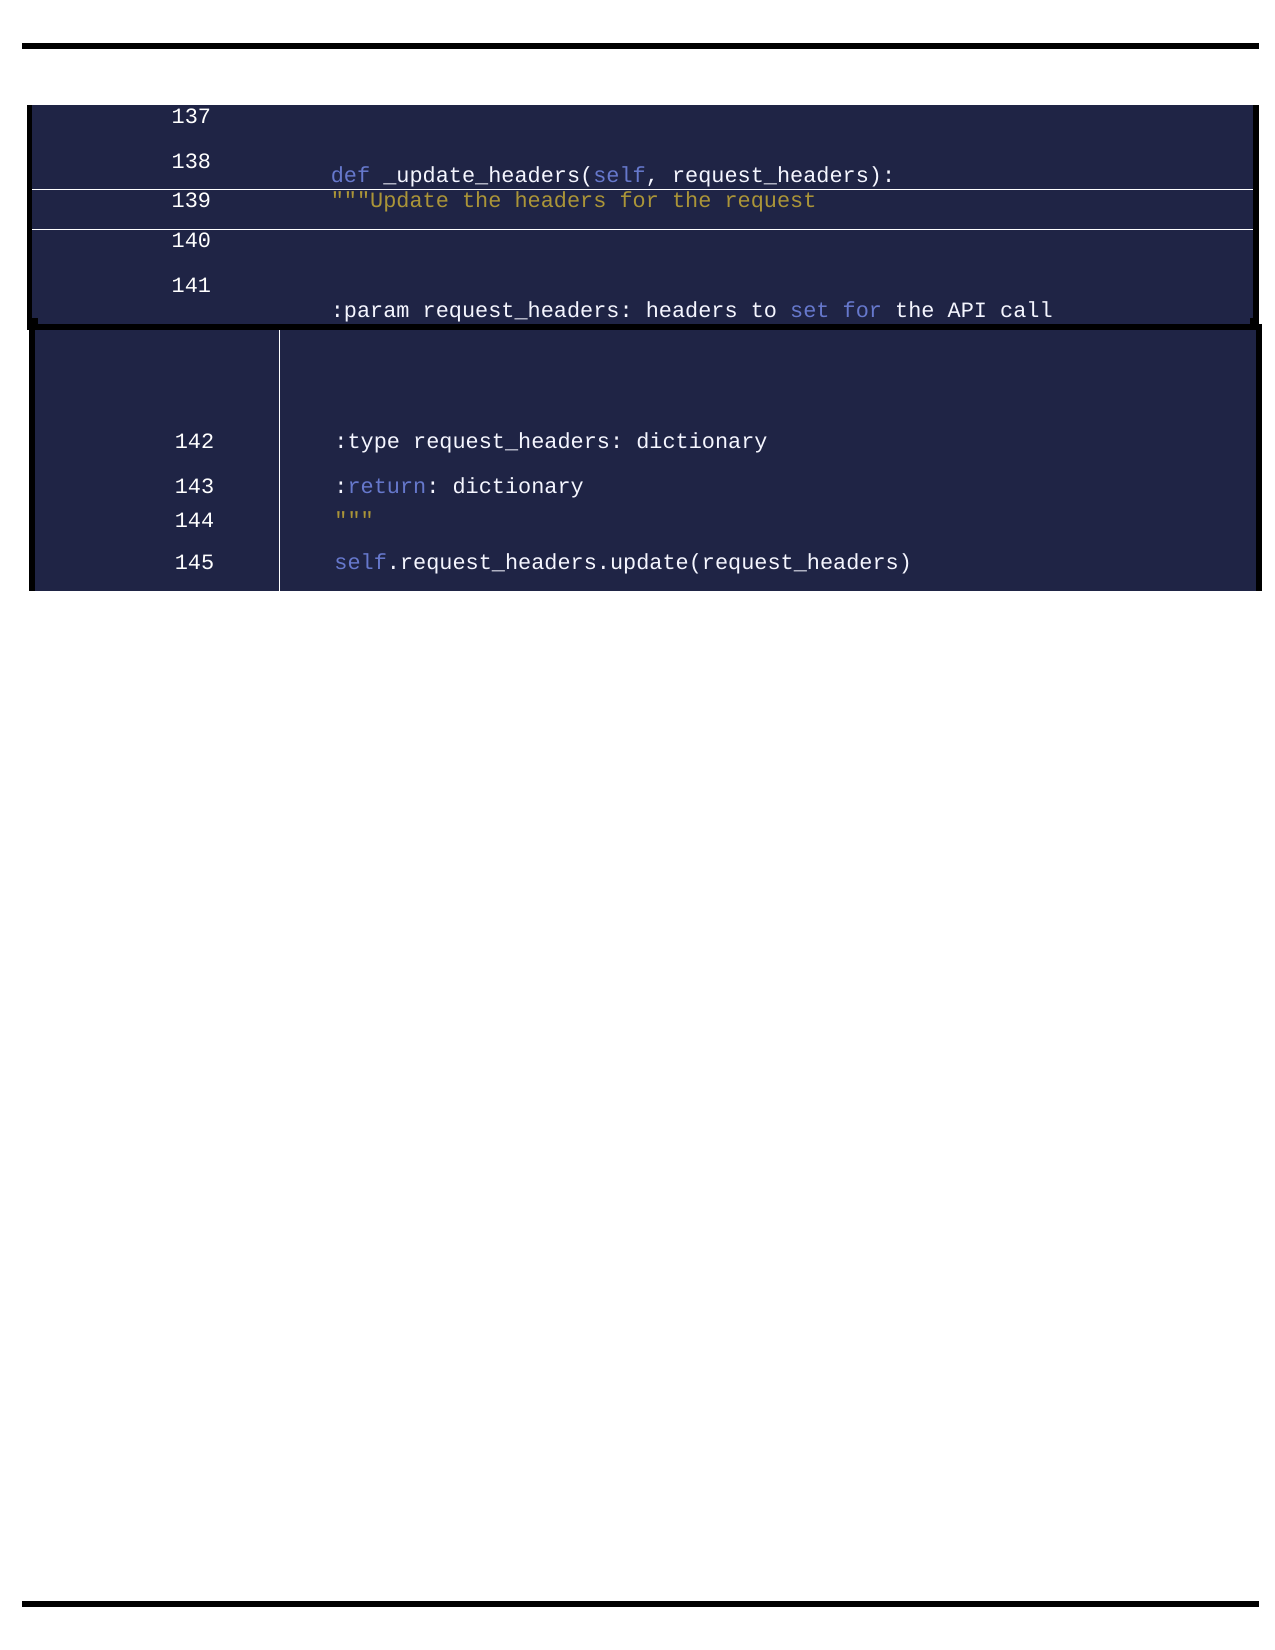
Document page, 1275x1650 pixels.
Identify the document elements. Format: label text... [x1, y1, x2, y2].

table_cell 142 [35, 430, 279, 466]
table_cell 137 138 [32, 105, 331, 189]
table_cell 139 [32, 190, 331, 229]
table_cell :return: dictionary [280, 466, 1256, 509]
table_cell 144 [35, 509, 279, 551]
table_cell 145 [35, 551, 279, 591]
table_cell self.request_headers.update(request_headers) [280, 551, 1256, 591]
table_cell :param request_headers: headers to set for the API call [331, 230, 1253, 324]
table_cell :type request_headers: dictionary [280, 430, 1256, 466]
table_cell 140 141 [32, 230, 331, 324]
table_cell [280, 330, 1256, 430]
table_cell [35, 330, 279, 430]
table_cell 143 [35, 466, 279, 509]
table_cell """Update the headers for the request [331, 190, 1253, 229]
table_cell """ [280, 509, 1256, 551]
table_cell def _update_headers(self, request_headers): [331, 105, 1253, 189]
